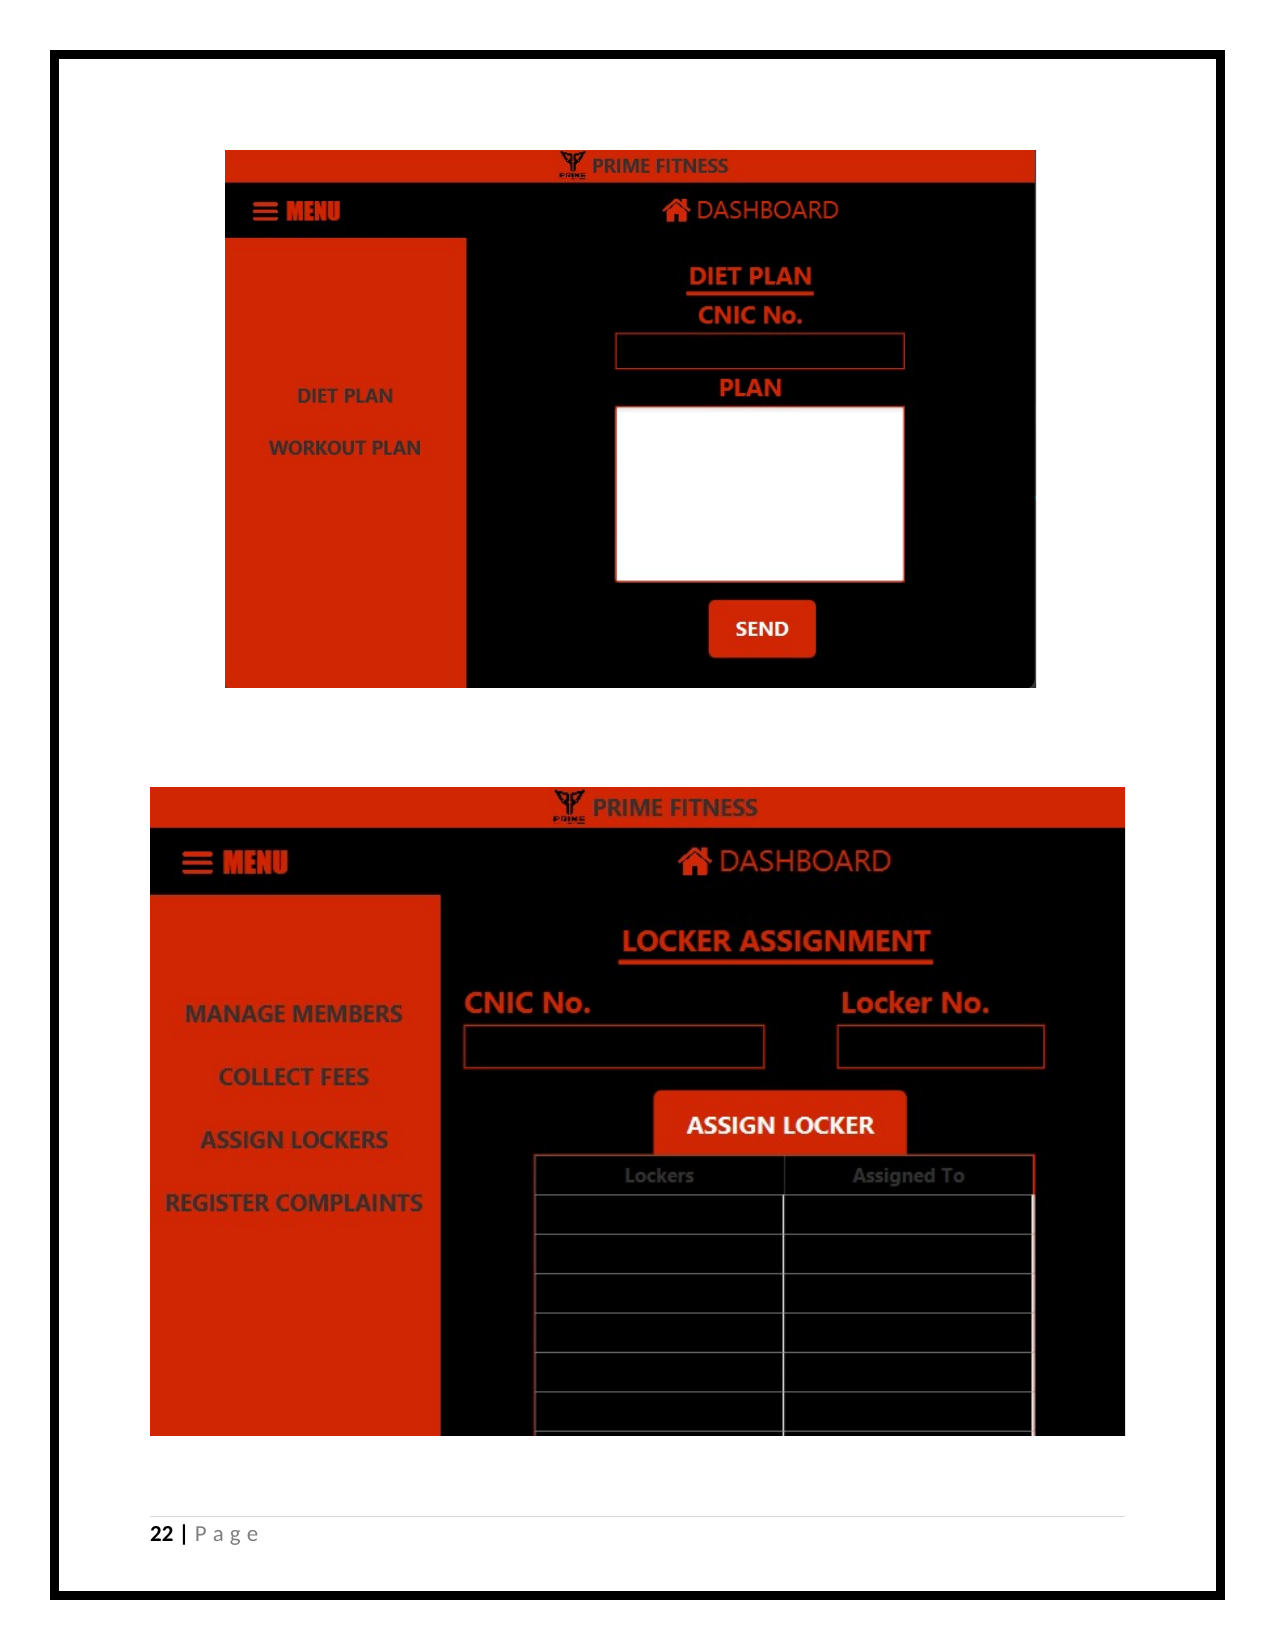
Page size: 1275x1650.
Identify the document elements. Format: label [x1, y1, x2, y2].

picture [150, 787, 1125, 1436]
picture [225, 150, 1037, 688]
